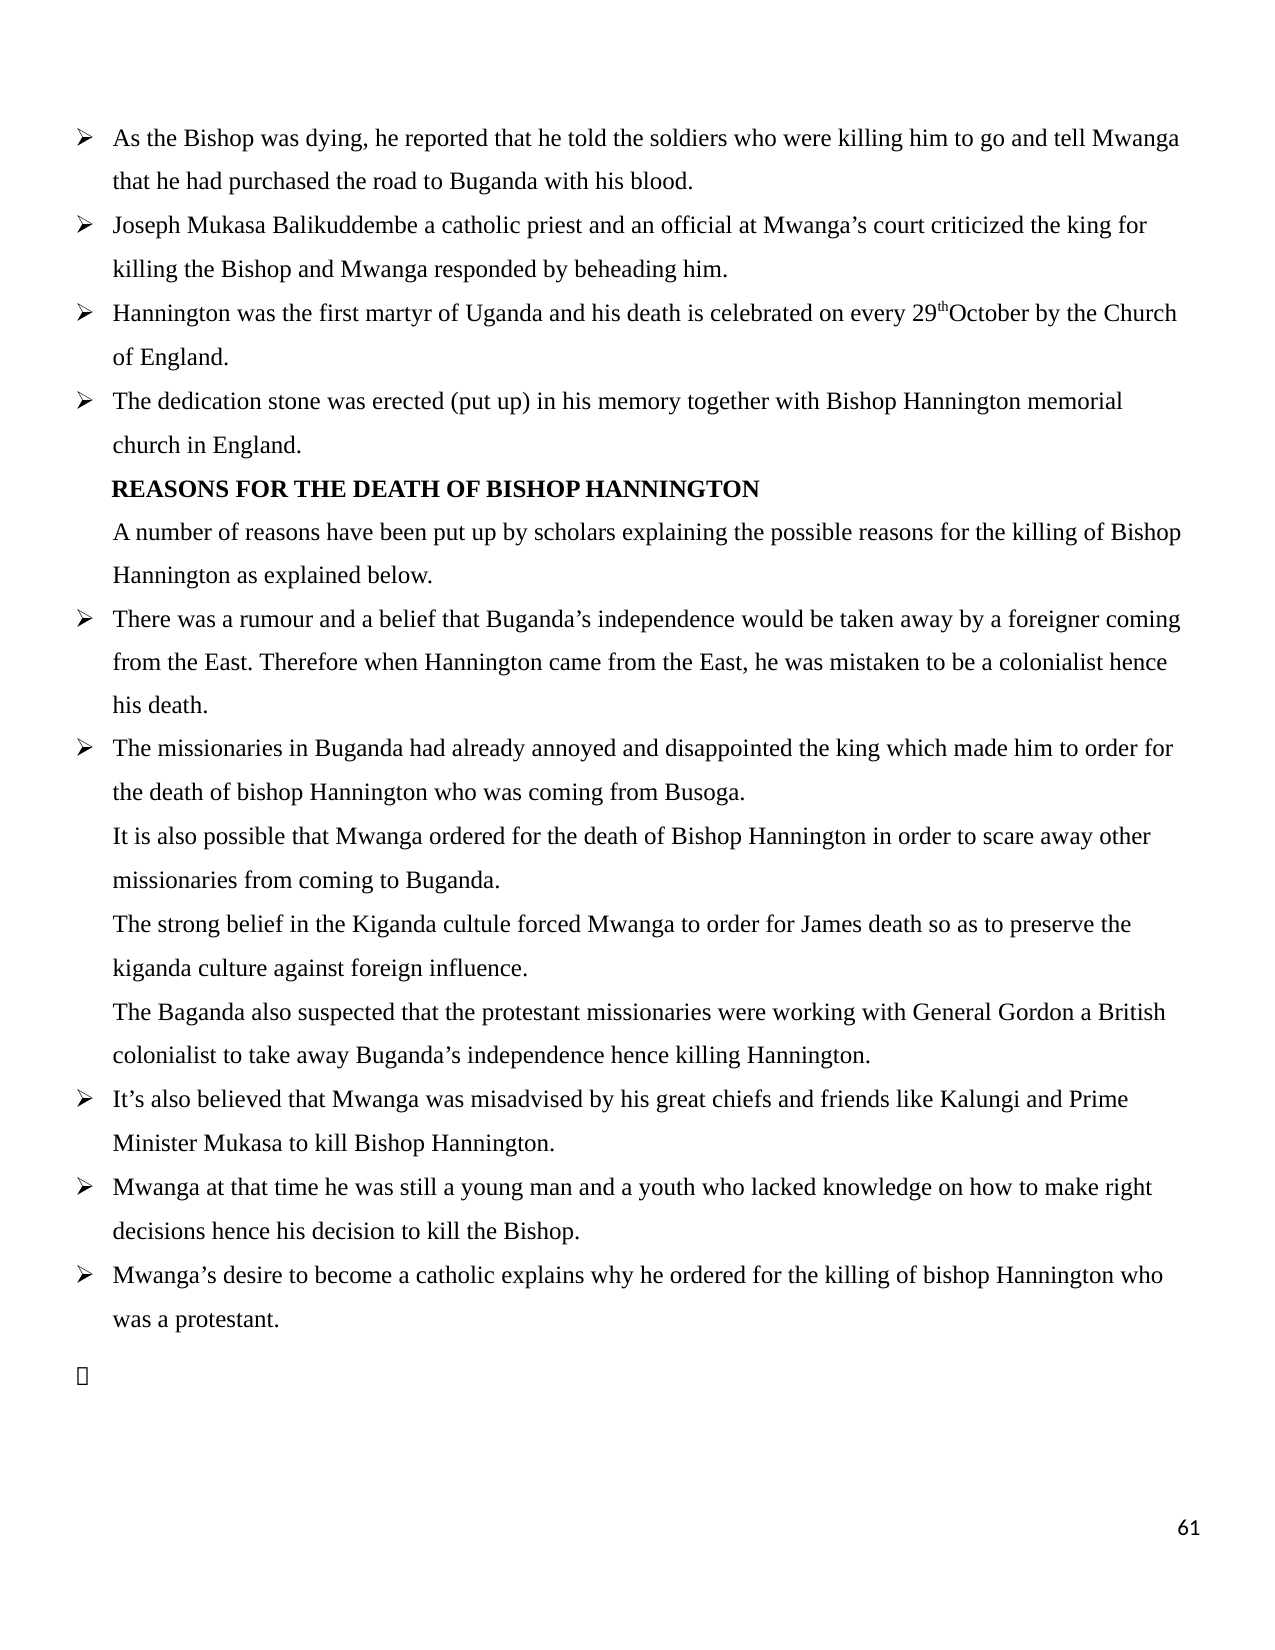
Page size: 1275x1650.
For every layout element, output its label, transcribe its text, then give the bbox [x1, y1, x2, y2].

text A number of reasons have been put up by scholars explaining the possible reasons for the killing of Bishop Hannington as explained below. [112, 517, 1197, 589]
text The strong belief in the Kiganda cultule forced Mwanga to order for James death so as to preserve the kiganda culture against foreign influence. [112, 909, 1197, 981]
subtitle REASONS FOR THE DEATH OF BISHOP HANNINGTON [111, 474, 1197, 503]
list The dedication stone was erected (put up) in his memory together with Bishop Hannington memorial church in England. [75, 386, 1197, 458]
list As the Bishop was dying, he reported that he told the soldiers who were killing him to go and tell Mwanga that he had purchased the road to Buganda with his blood. [75, 123, 1197, 195]
list The missionaries in Buganda had already annoyed and disappointed the king which made him to order for the death of bishop Hannington who was coming from Busoga. [75, 733, 1197, 806]
text It is also possible that Mwanga ordered for the death of Bishop Hannington in order to scare away other missionaries from coming to Buganda. [112, 821, 1197, 893]
list It’s also believed that Mwanga was misadvised by his great chiefs and friends like Kalungi and Prime Minister Mukasa to kill Bishop Hannington. [75, 1084, 1197, 1157]
text The Baganda also suspected that the protestant missionaries were working with General Gordon a British colonialist to take away Buganda’s independence hence killing Hannington. [112, 997, 1197, 1069]
list Joseph Mukasa Balikuddembe a catholic priest and an official at Mwanga’s court criticized the king for killing the Bishop and Mwanga responded by beheading him. [75, 211, 1197, 283]
list Mwanga at that time he was still a young man and a youth who lacked knowledge on how to make right decisions hence his decision to kill the Bishop. [75, 1172, 1197, 1245]
list Mwanga’s desire to become a catholic explains why he ordered for the killing of bishop Hannington who was a protestant. [75, 1260, 1197, 1333]
list Hannington was the first martyr of Uganda and his death is celebrated on every 29thOctober by the Church of England. [75, 298, 1197, 371]
list There was a rumour and a belief that Buganda’s independence would be taken away by a foreigner coming from the East. Therefore when Hannington came from the East, he was mistaken to be a colonialist hence his death. [75, 604, 1197, 719]
